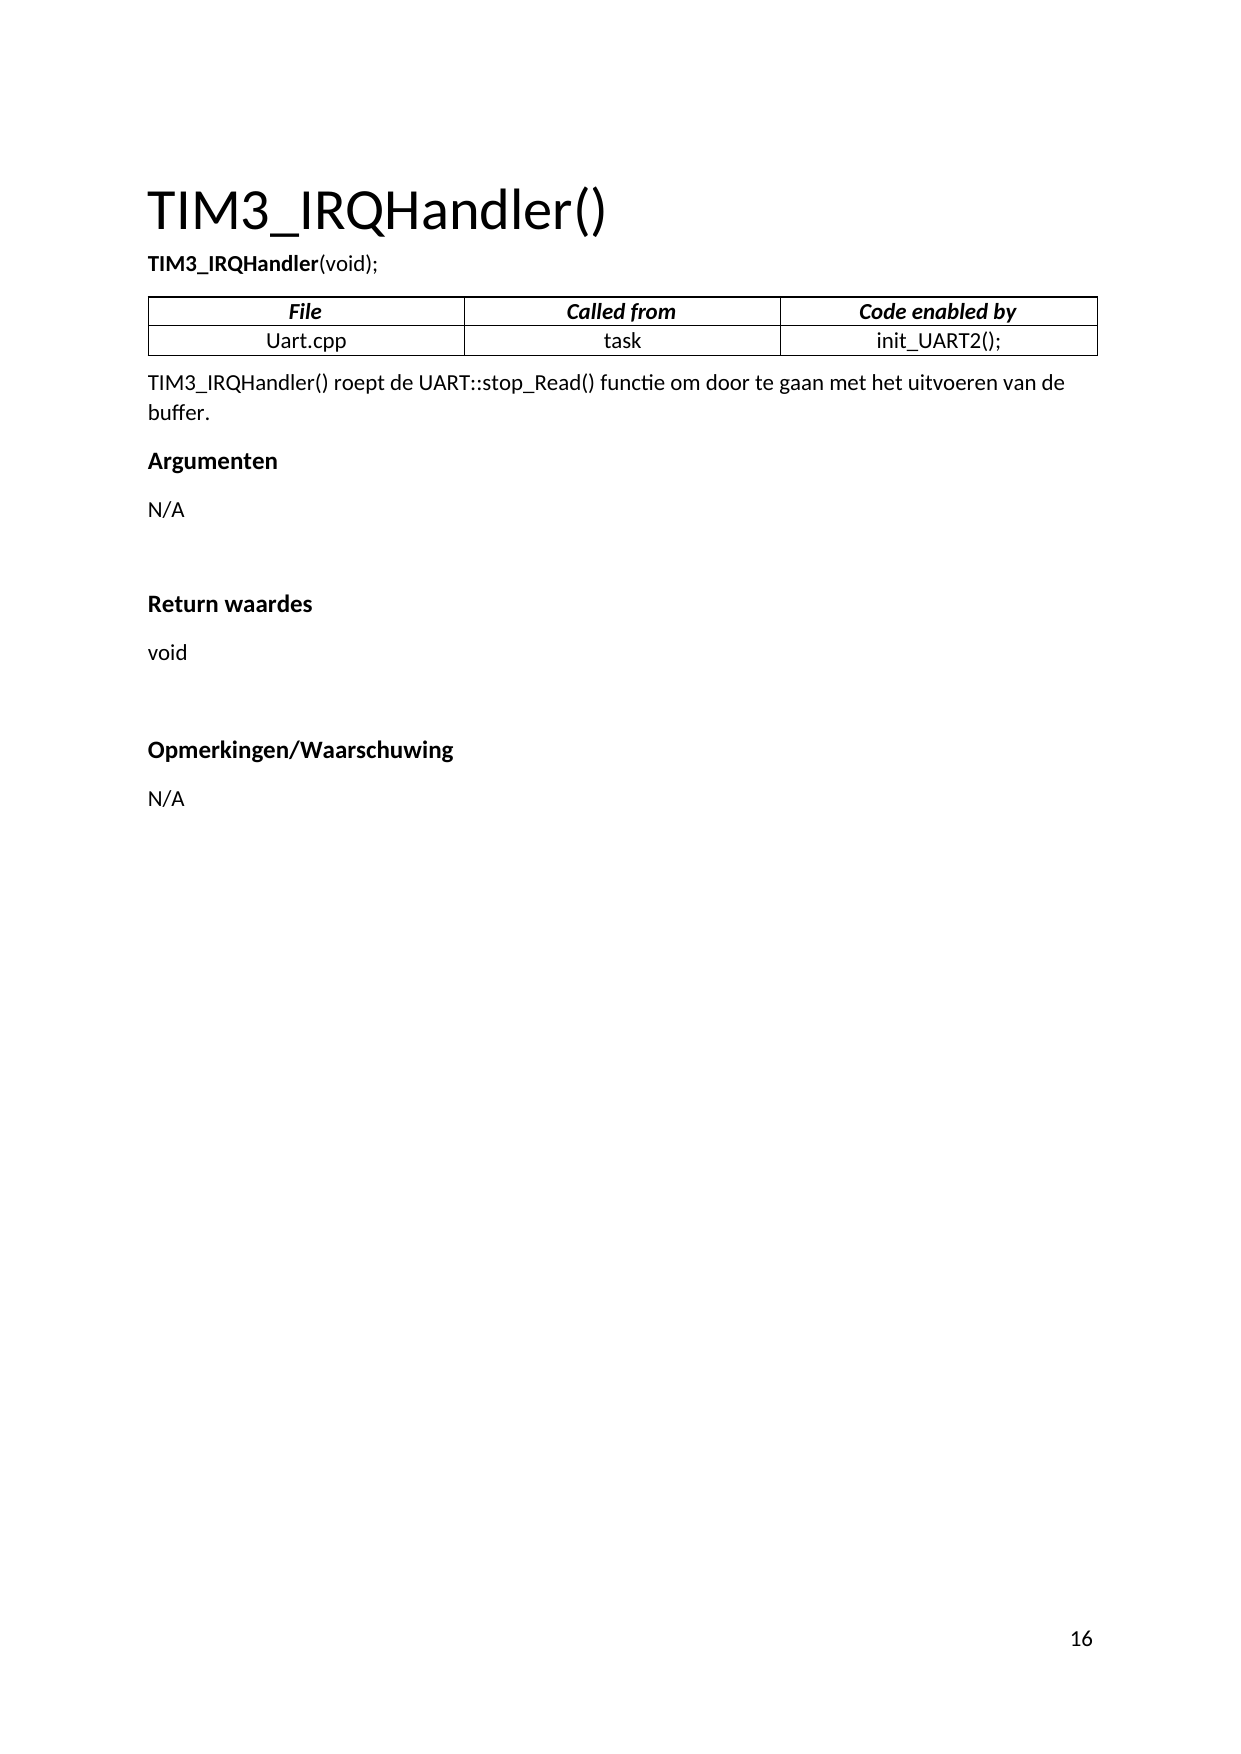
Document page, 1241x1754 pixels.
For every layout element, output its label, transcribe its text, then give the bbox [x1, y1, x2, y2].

text Opmerkingen/Waarschuwing [148, 734, 1093, 765]
table_header File [149, 298, 464, 325]
text Argumenten [148, 445, 1093, 476]
text void [148, 638, 1093, 666]
text N/A [148, 495, 1093, 523]
table_cell task [465, 326, 780, 354]
text N/A [148, 784, 1093, 812]
text TIM3_IRQHandler(void); [148, 249, 1093, 277]
table_cell Uart.cpp [149, 326, 464, 354]
table_header Code enabled by [781, 298, 1097, 325]
table_header Called from [465, 298, 780, 325]
table_cell init_UART2(); [781, 326, 1097, 354]
text TIM3_IRQHandler() roept de UART::stop_Read() functie om door te gaan met het uitvoeren van de buffer. [148, 368, 1093, 426]
text Return waardes [148, 588, 1093, 619]
text TIM3_IRQHandler() [148, 173, 1093, 244]
